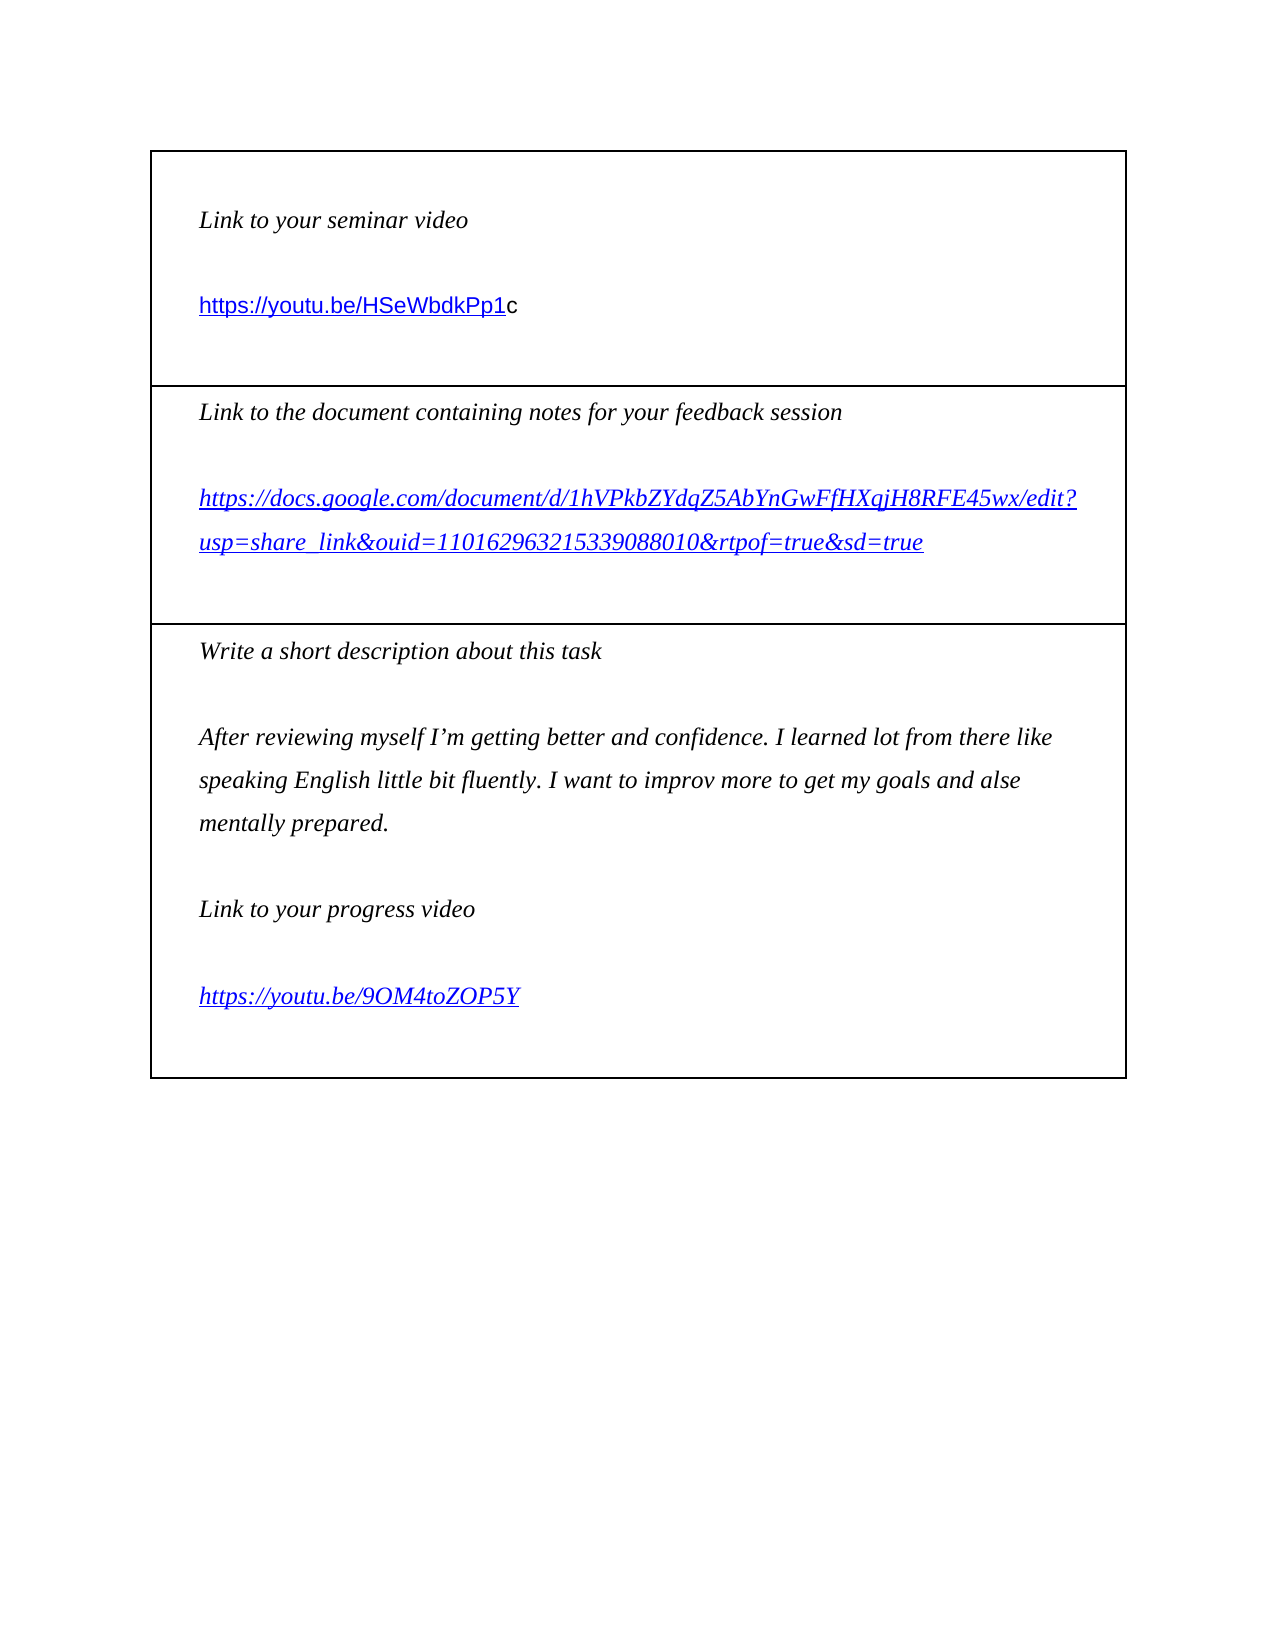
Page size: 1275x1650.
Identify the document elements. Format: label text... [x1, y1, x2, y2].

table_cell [152, 152, 1125, 385]
table_cell Write a short description about this task After reviewing myself I’m getting better and confidence. I learned lot from there like speaking English little bit fluently. I want to improv more to get my goals and alse mentally prepared. Link to your progress video https://youtu.be/9OM4toZOP5Y [152, 625, 1125, 1077]
table_cell Link to the document containing notes for your feedback session https://docs.google.com/document/d/1hVPkbZYdqZ5AbYnGwFfHXqjH8RFE45wx/edit?usp=share_link&ouid=110162963215339088010&rtpof=true&sd=true [152, 387, 1125, 623]
